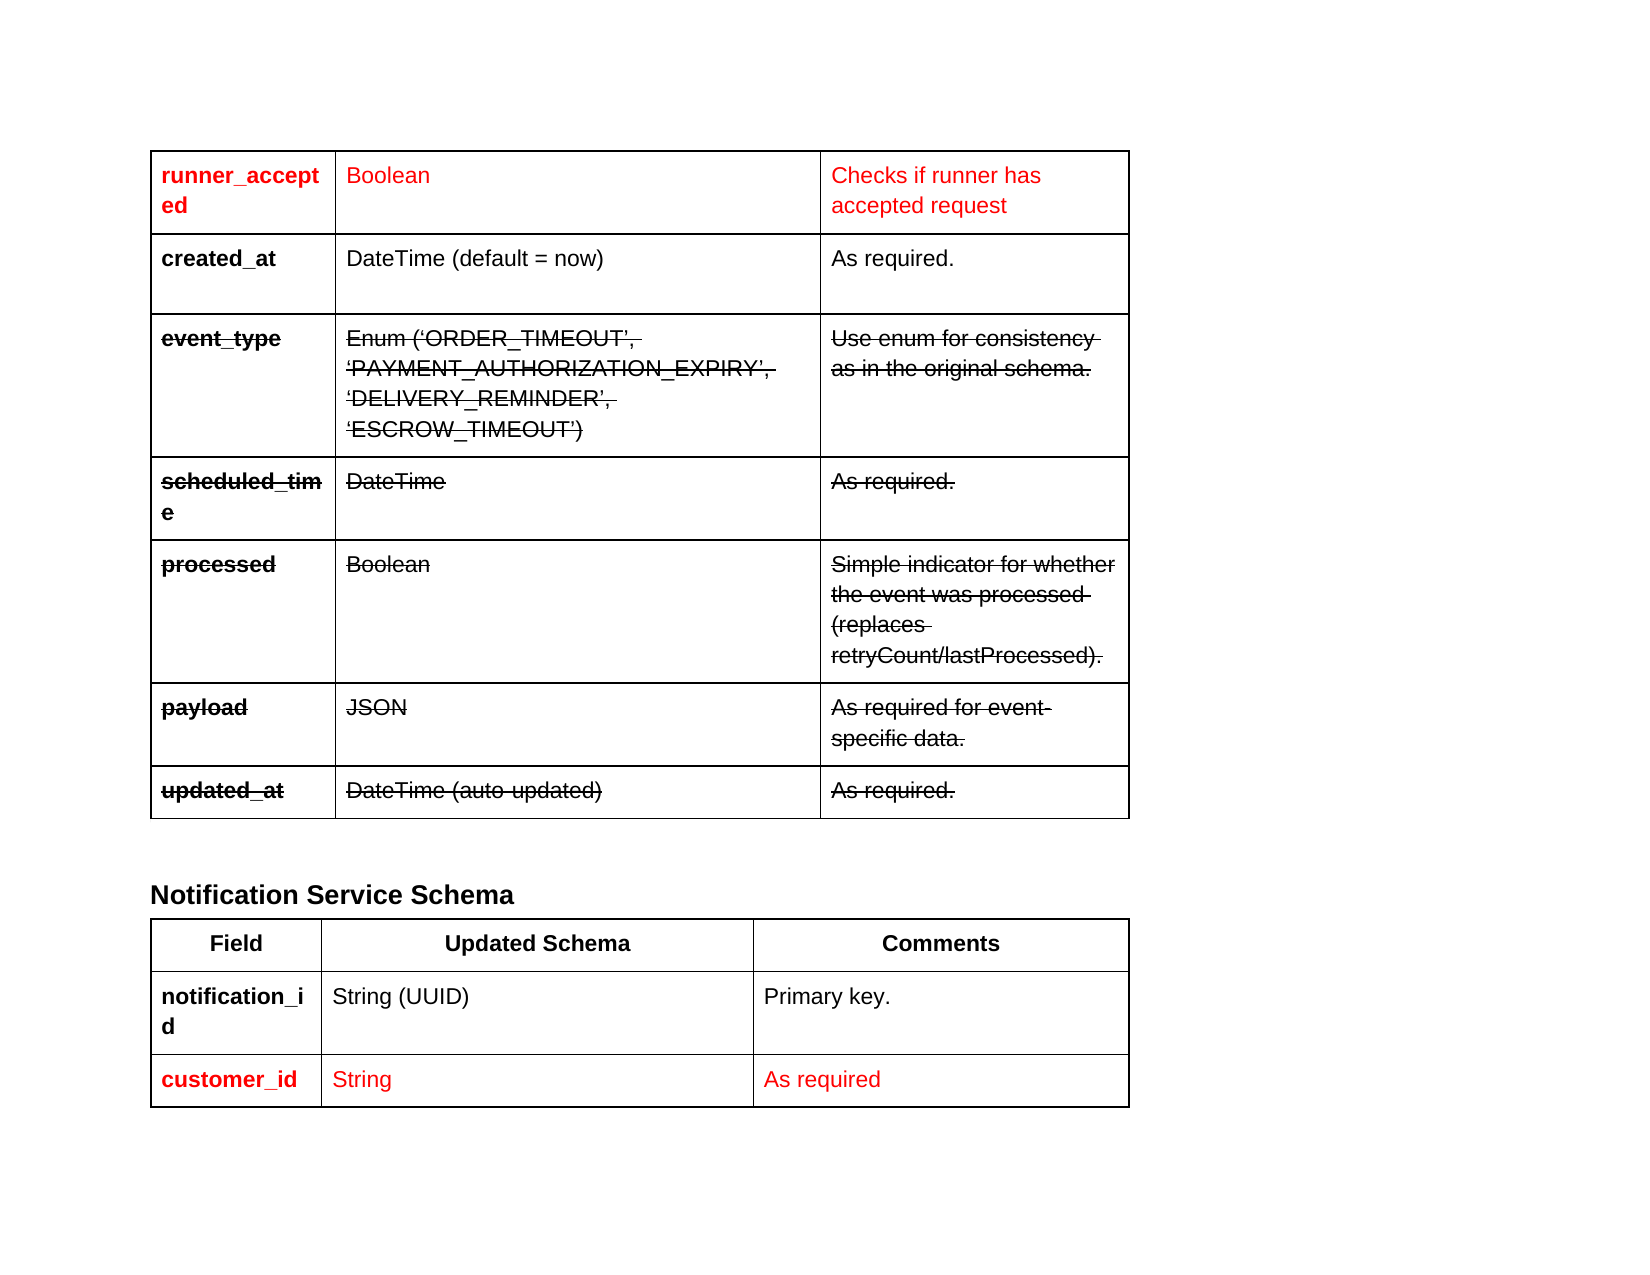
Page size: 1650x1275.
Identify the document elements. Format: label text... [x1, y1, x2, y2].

table_cell As required. [821, 458, 1128, 539]
table_cell Boolean [336, 152, 820, 233]
table_cell Enum (‘ORDER_TIMEOUT’, ‘PAYMENT_AUTHORIZATION_EXPIRY’, ‘DELIVERY_REMINDER’, ‘ESCROW_TIMEOUT’) [336, 315, 820, 456]
table_header Comments [754, 920, 1128, 971]
table_cell String [322, 1055, 753, 1106]
table_cell payload [152, 684, 335, 765]
subtitle Notification Service Schema [150, 879, 1500, 910]
table_cell As required. [821, 235, 1128, 313]
table_cell DateTime (auto-updated) [336, 767, 820, 818]
table_cell created_at [152, 235, 335, 313]
table_cell notification_id [152, 972, 321, 1054]
table_cell scheduled_time [152, 458, 335, 539]
table_cell event_type [152, 315, 335, 456]
table_header Updated Schema [322, 920, 753, 971]
table_cell Use enum for consistency as in the original schema. [821, 315, 1128, 456]
table_cell runner_accepted [152, 152, 335, 233]
table_cell DateTime (default = now) [336, 235, 820, 313]
table_cell DateTime [336, 458, 820, 539]
table_cell Checks if runner has accepted request [821, 152, 1128, 233]
table_cell Simple indicator for whether the event was processed (replaces retryCount/lastProcessed). [821, 541, 1128, 682]
table_cell As required [754, 1055, 1128, 1106]
table_cell updated_at [152, 767, 335, 818]
table_cell JSON [336, 684, 820, 765]
table_cell Primary key. [754, 972, 1128, 1054]
table_cell As required. [821, 767, 1128, 818]
table_cell Boolean [336, 541, 820, 682]
table_header Field [152, 920, 321, 971]
table_cell String (UUID) [322, 972, 753, 1054]
table_cell As required for event-specific data. [821, 684, 1128, 765]
table_cell processed [152, 541, 335, 682]
table_cell customer_id [152, 1055, 321, 1106]
